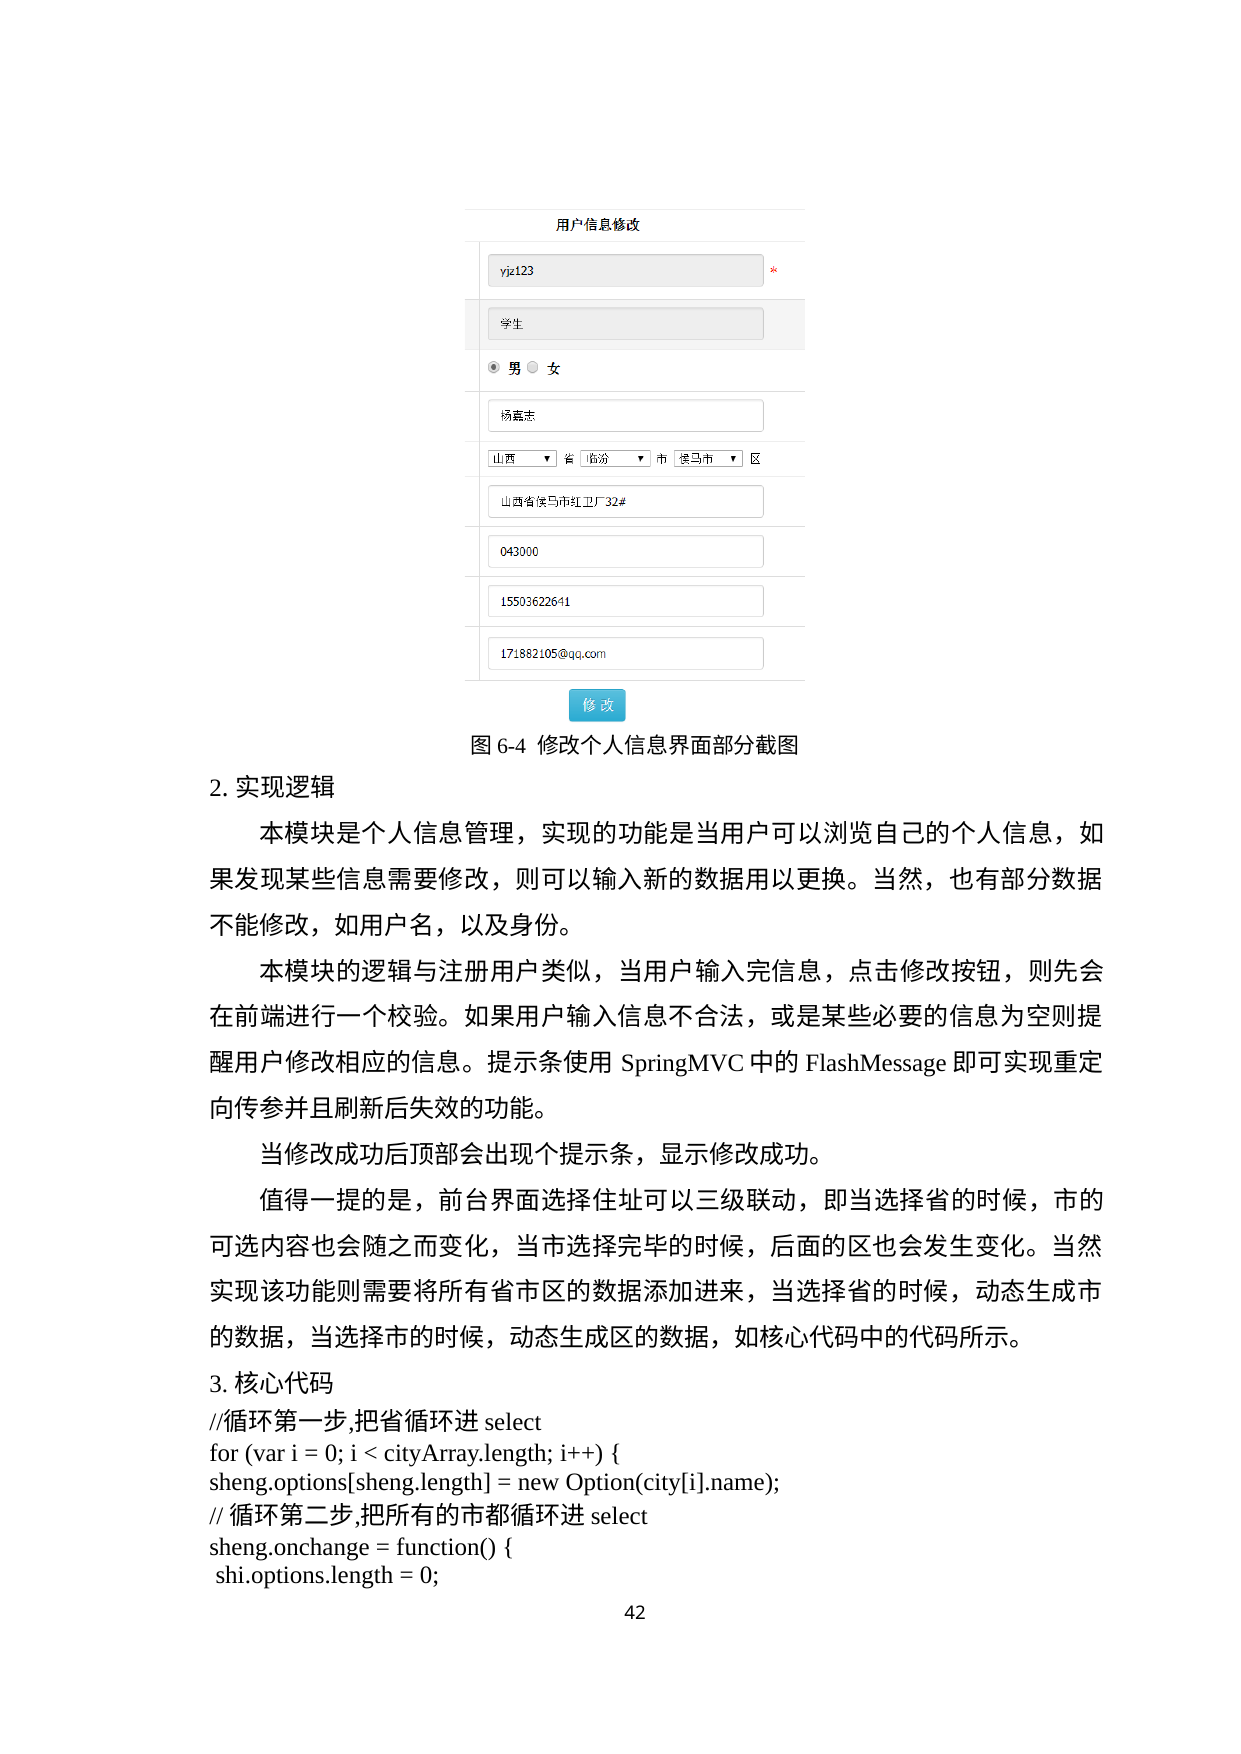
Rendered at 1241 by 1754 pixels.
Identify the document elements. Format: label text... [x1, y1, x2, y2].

text 当修改成功后顶部会出现个提示条，显示修改成功。 [209, 1127, 1104, 1172]
text 图6-4 修改个人信息界面部分截图 [165, 728, 1104, 760]
text 值得一提的是，前台界面选择住址可以三级联动，即当选择省的时候，市的可选内容也会随之而变化，当市选择完毕的时候，后面的区也会发生变化。当然实现该功能则需要将所有省市区的数据添加进来，当选择省的时候，动态生成市的数据，当选择市的时候，动态生成区的数据，如核心代码中的代码所示。 [209, 1172, 1104, 1356]
text sheng.options[sheng.length] = new Option(city[i].name); [165, 1467, 1104, 1495]
text 2. 实现逻辑 [165, 760, 1104, 806]
text 本模块是个人信息管理，实现的功能是当用户可以浏览自己的个人信息，如果发现某些信息需要修改，则可以输入新的数据用以更换。当然，也有部分数据不能修改，如用户名，以及身份。 [209, 806, 1104, 943]
text sheng.onchange = function() { [165, 1532, 1104, 1560]
text 3. 核心代码 [165, 1356, 1104, 1402]
text // 循环第二步,把所有的市都循环进select [165, 1495, 1104, 1532]
text 本模块的逻辑与注册用户类似，当用户输入完信息，点击修改按钮，则先会在前端进行一个校验。如果用户输入信息不合法，或是某些必要的信息为空则提醒用户修改相应的信息。提示条使用SpringMVC中的FlashMessage即可实现重定向传参并且刷新后失效的功能。 [209, 943, 1104, 1127]
text //循环第一步,把省循环进select [165, 1402, 1104, 1438]
text for (var i = 0; i < cityArray.length; i++) { [165, 1438, 1104, 1467]
picture [464, 206, 805, 729]
text shi.options.length = 0; [165, 1560, 1104, 1589]
